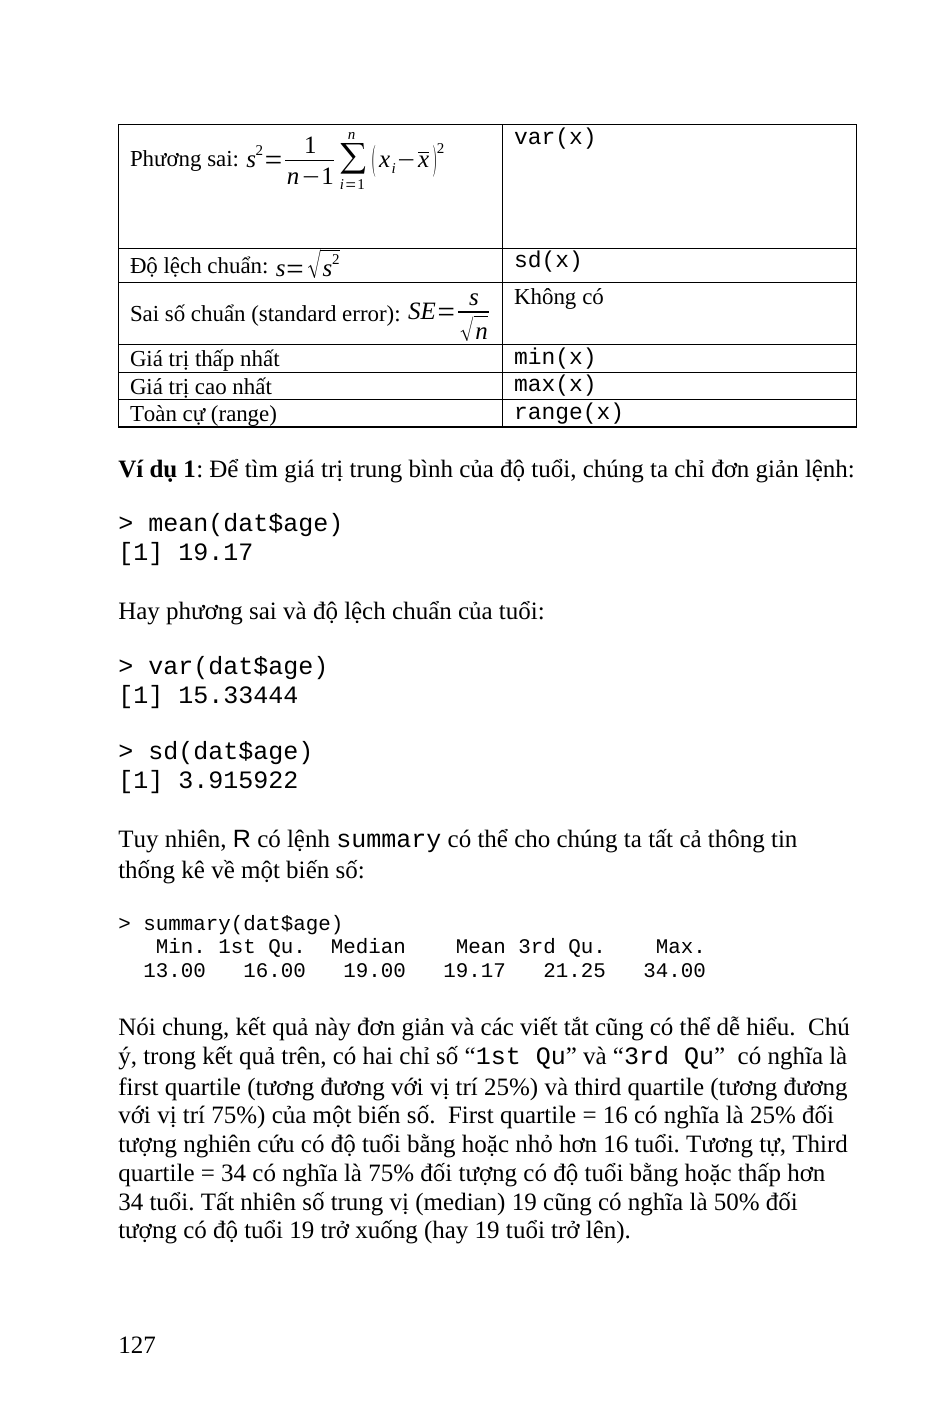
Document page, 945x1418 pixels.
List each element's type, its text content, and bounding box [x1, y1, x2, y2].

text Min. 1st Qu. Median Mean 3rd Qu. Max. [118, 936, 856, 960]
table_cell Toàn cự (range) [119, 400, 502, 426]
table_cell Giá trị thấp nhất [119, 345, 502, 372]
table_cell var(x) [503, 125, 856, 247]
text Ví dụ 1: Để tìm giá trị trung bình của độ tuổi, chúng ta chỉ đơn giản lệnh: [118, 454, 856, 483]
text [1] 3.915922 [118, 767, 856, 796]
table_cell max(x) [503, 373, 856, 399]
table_cell min(x) [503, 345, 856, 372]
table_cell Không có [503, 283, 856, 344]
text > summary(dat$age) [118, 913, 856, 936]
table_cell Sai số chuẩn (standard error): [119, 283, 502, 344]
table_cell sd(x) [503, 249, 856, 282]
table_cell Phương sai: [119, 125, 502, 247]
table_cell range(x) [503, 400, 856, 426]
text 13.00 16.00 19.00 19.17 21.25 34.00 [118, 960, 856, 984]
table_cell Độ lệch chuẩn: [119, 249, 502, 282]
text > var(dat$age) [118, 654, 856, 682]
text > mean(dat$age) [118, 511, 856, 539]
table_cell Giá trị cao nhất [119, 373, 502, 399]
text > sd(dat$age) [118, 739, 856, 767]
text Tuy nhiên, R có lệnh summary có thể cho chúng ta tất cả thông tin thống kê về một biến số: [118, 824, 856, 884]
text [1] 19.17 [118, 539, 856, 568]
text Nói chung, kết quả này đơn giản và các viết tắt cũng có thể dễ hiểu. Chú ý, trong kết quả trên, có hai chỉ số “1st Qu” và “3rd Qu” có nghĩa là first quartile (tương đương với vị trí 25%) và third quartile (tương đương với vị trí 75%) của một biến số. First quartile = 16 có nghĩa là 25% đối tượng nghiên cứu có độ tuổi bằng hoặc nhỏ hơn 16 tuổi. Tương tự, Third quartile = 34 có nghĩa là 75% đối tượng có độ tuổi bằng hoặc thấp hơn 34 tuổi. Tất nhiên số trung vị (median) 19 cũng có nghĩa là 50% đối tượng có độ tuổi 19 trở xuống (hay 19 tuổi trở lên). [118, 1012, 856, 1244]
text Hay phương sai và độ lệch chuẩn của tuổi: [118, 596, 856, 625]
text [1] 15.33444 [118, 682, 856, 711]
